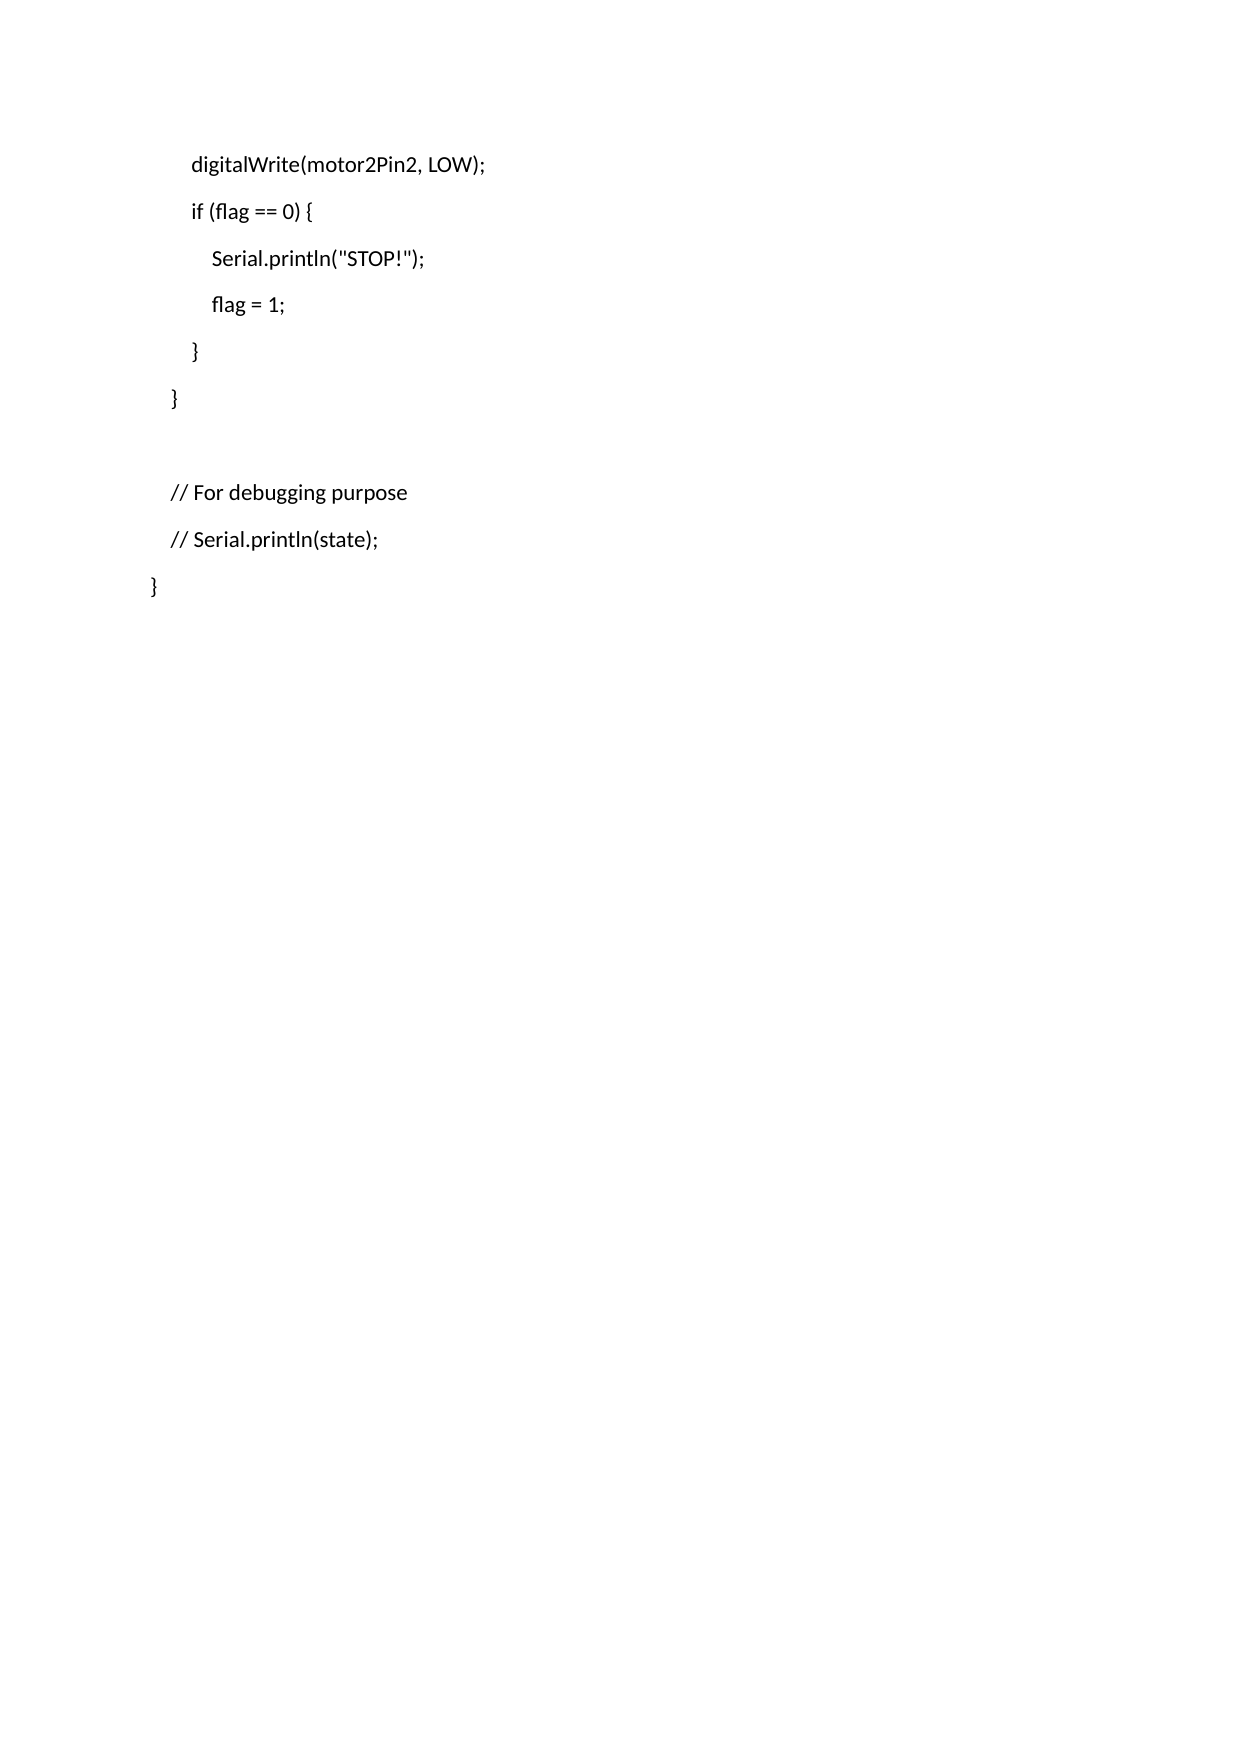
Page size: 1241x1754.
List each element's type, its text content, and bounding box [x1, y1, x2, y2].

text } [150, 384, 1090, 412]
text } [150, 572, 1090, 600]
text // For debugging purpose [150, 478, 1090, 506]
text if (flag == 0) { [150, 197, 1090, 225]
text // Serial.println(state); [150, 525, 1090, 553]
text digitalWrite(motor2Pin2, LOW); [150, 150, 1090, 178]
text Serial.println("STOP!"); [150, 244, 1090, 272]
text } [150, 337, 1090, 366]
text flag = 1; [150, 291, 1090, 319]
